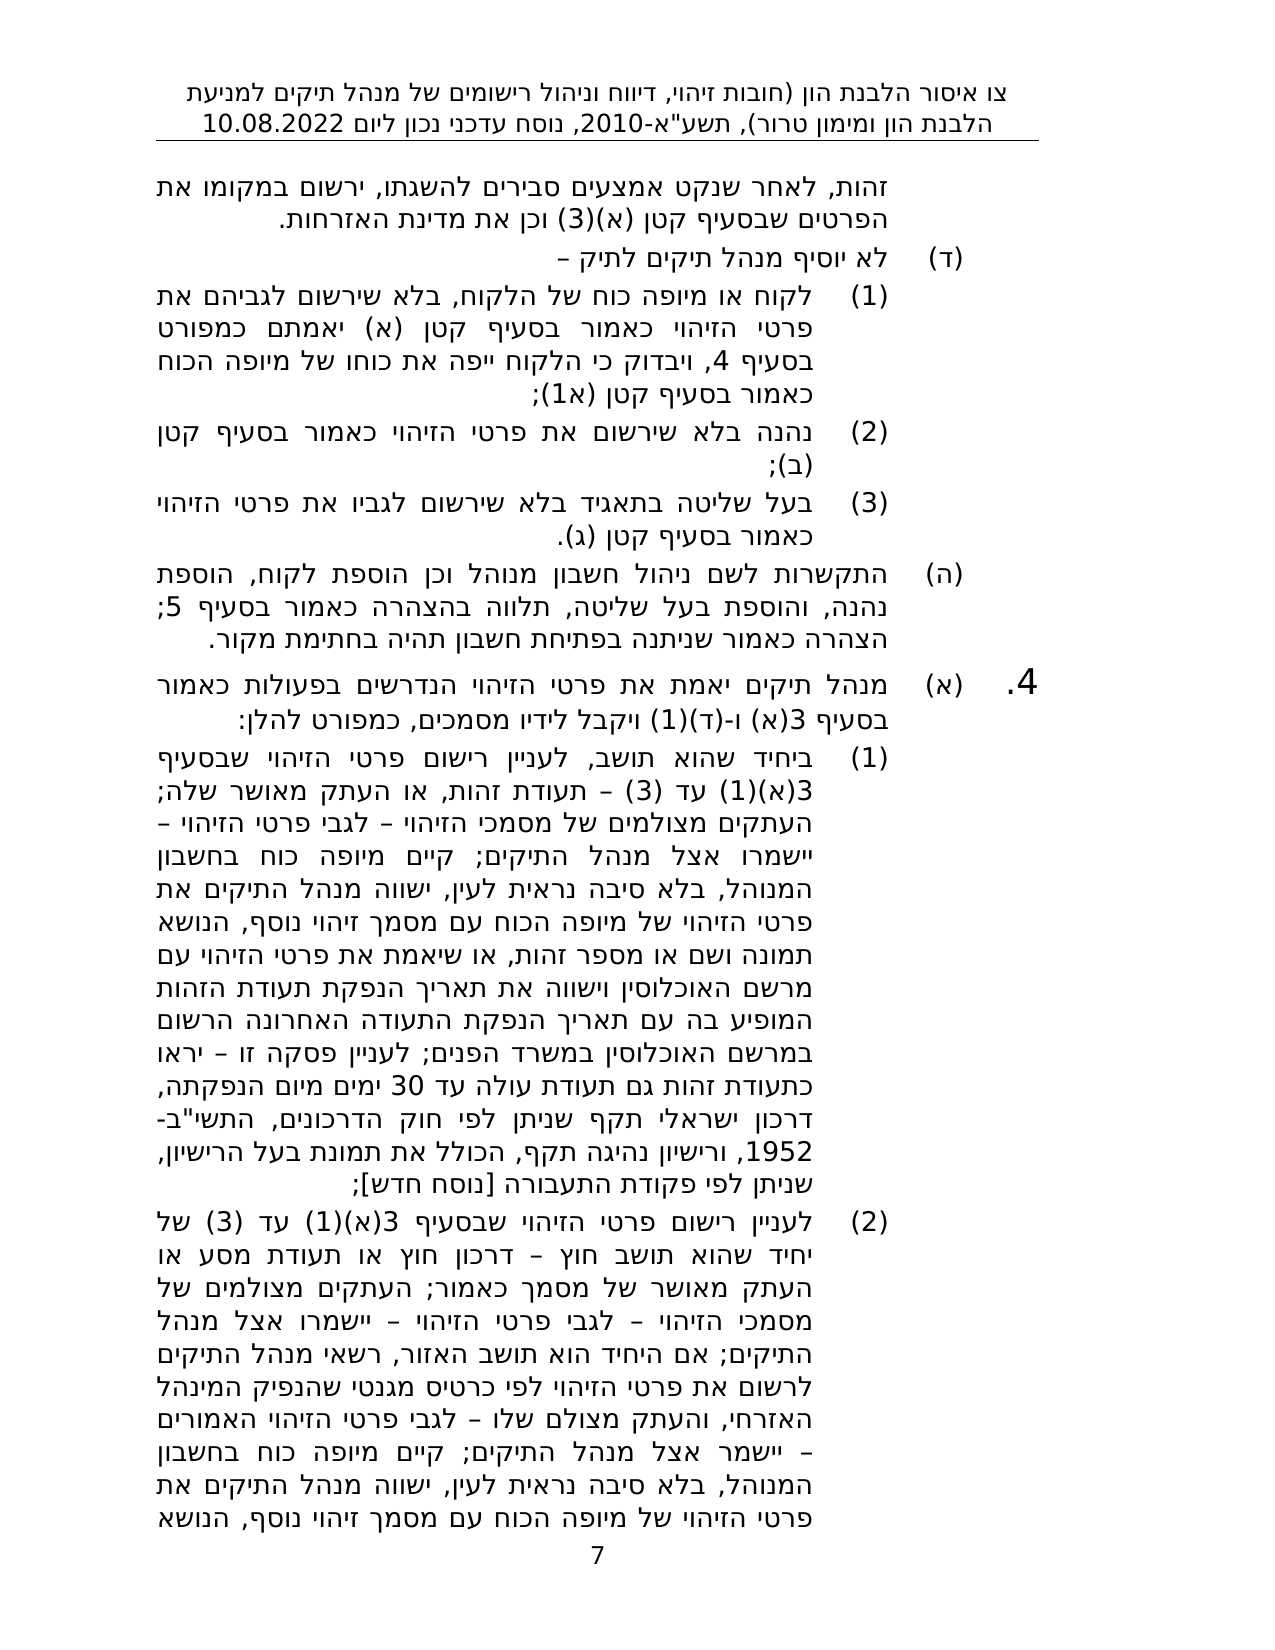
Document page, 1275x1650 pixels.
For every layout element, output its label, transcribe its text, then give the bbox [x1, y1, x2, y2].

text (1) לקוח או מיופה כוח של הלקוח, בלא שירשום לגביהם את פרטי הזיהוי כאמור בסעיף קטן (א) יאמתם כמפורט בסעיף 4, ויבדוק כי הלקוח ייפה את כוחו של מיופה הכוח כאמור בסעיף קטן (א1); [156, 286, 889, 416]
text (1) ביחיד שהוא תושב, לעניין רישום פרטי הזיהוי שבסעיף 3(א)(1) עד (3) – תעודת זהות, או העתק מאושר שלה; העתקים מצולמים של מסמכי הזיהוי – לגבי פרטי הזיהוי – יישמרו אצל מנהל התיקים; קיים מיופה כוח בחשבון המנוהל, בלא סיבה נראית לעין, ישווה מנהל התיקים את פרטי הזיהוי של מיופה הכוח עם מסמך זיהוי נוסף, הנושא תמונה ושם או מספר זהות, או שיאמת את פרטי הזיהוי עם מרשם האוכלוסין וישווה את תאריך הנפקת תעודת הזהות המופיע בה עם תאריך הנפקת התעודה האחרונה הרשום במרשם האוכלוסין במשרד הפנים; לעניין פסקה זו – יראו כתעודת זהות גם תעודת עולה עד 30 ימים מיום הנפקתה, דרכון ישראלי תקף שניתן לפי חוק הדרכונים, התשי"ב-1952, ורישיון נהיגה תקף, הכולל את תמונת בעל הרישיון, שניתן לפי פקודת התעבורה [נוסח חדש]; [156, 748, 889, 1206]
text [156, 1213, 889, 1540]
text (ה) התקשרות לשם ניהול חשבון מנוהל וכן הוספת לקוח, הוספת נהנה, והוספת בעל שליטה, תלווה בהצהרה כאמור בסעיף 5; הצהרה כאמור שניתנה בפתיחת חשבון תהיה בחתימת מקור. [156, 564, 964, 661]
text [156, 177, 964, 241]
text (2) נהנה בלא שירשום את פרטי הזיהוי כאמור בסעיף קטן (ב); [156, 422, 889, 487]
text (3) בעל שליטה בתאגיד בלא שירשום לגביו את פרטי הזיהוי כאמור בסעיף קטן (ג). [156, 493, 889, 558]
text (ד) לא יוסיף מנהל תיקים לתיק – [156, 248, 964, 279]
text 4. (א) מנהל תיקים יאמת את פרטי הזיהוי הנדרשים בפעולות כאמור בסעיף 3(א) ו-(ד)(1) ויקבל לידיו מסמכים, כמפורט להלן: [156, 668, 1039, 742]
